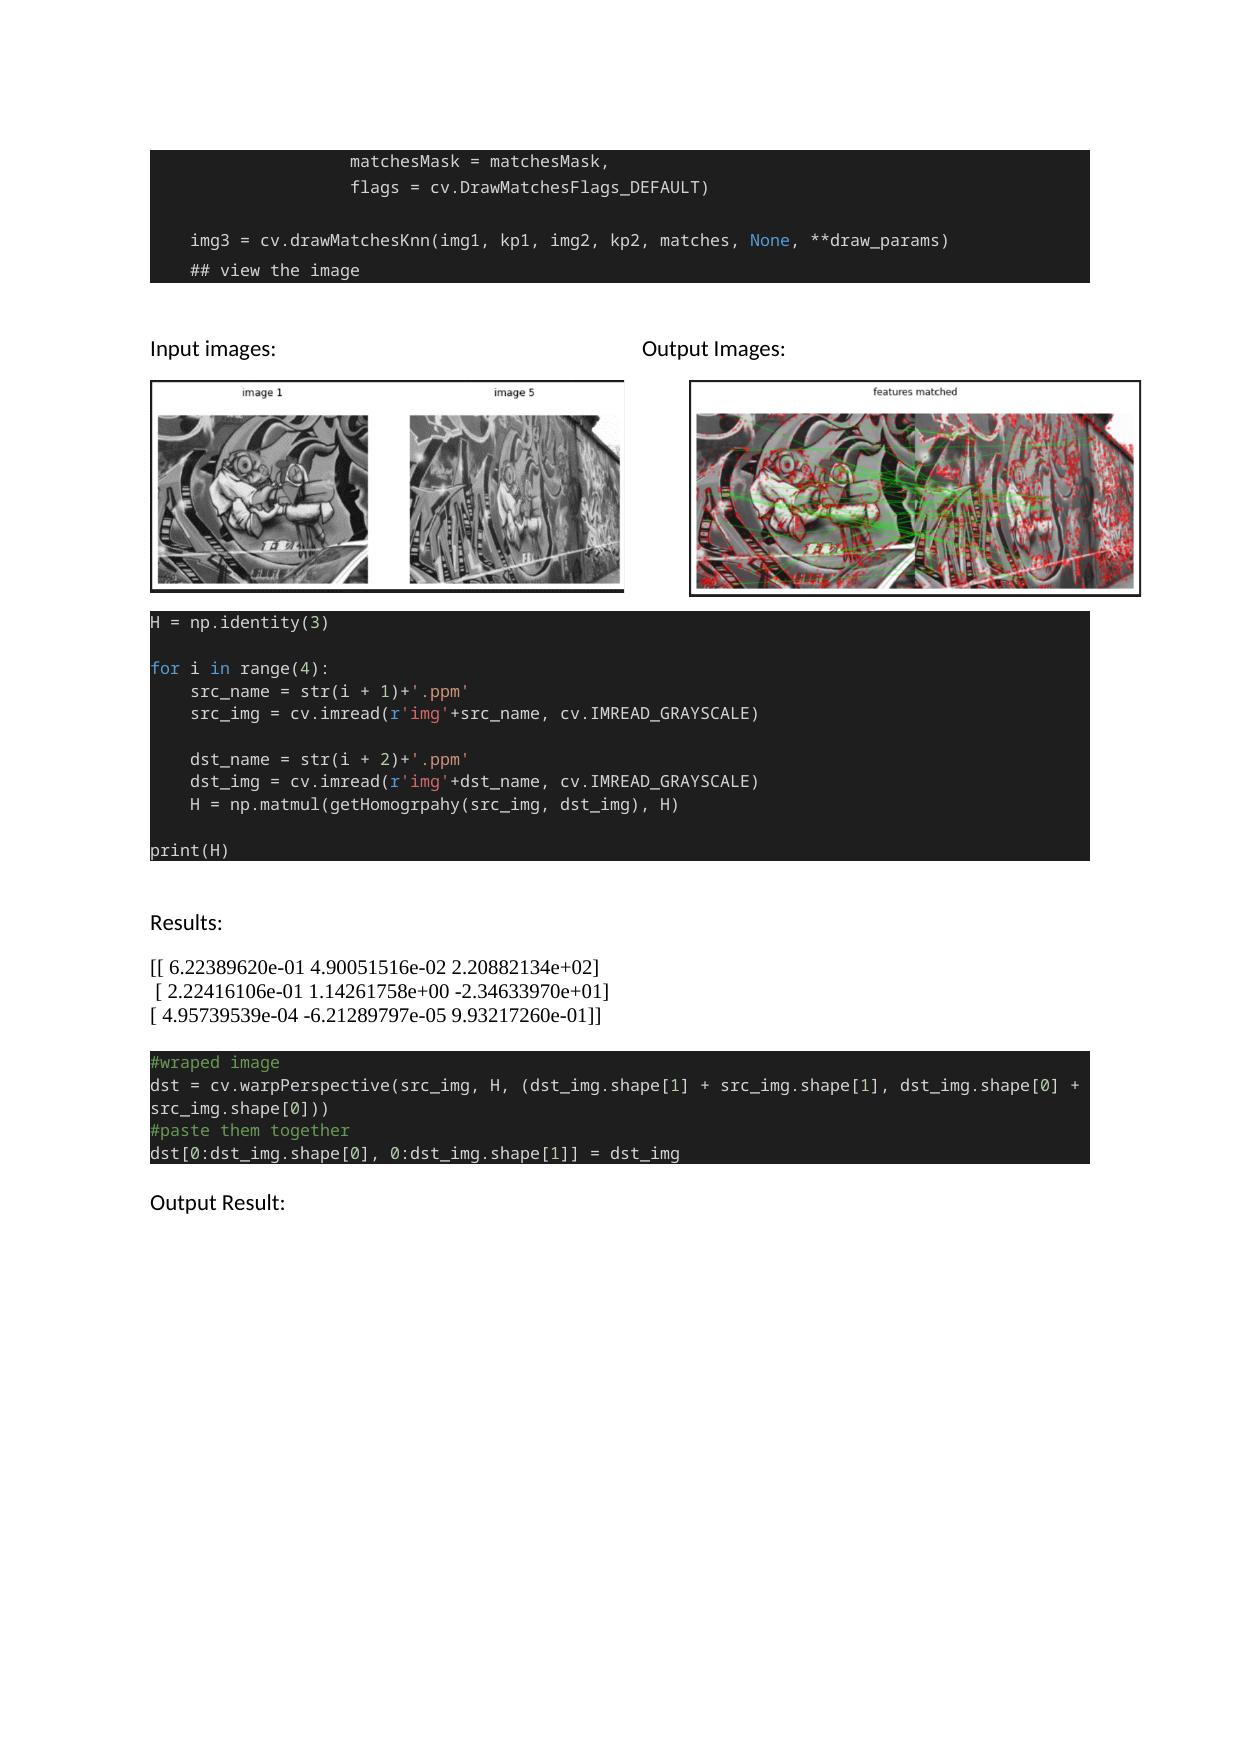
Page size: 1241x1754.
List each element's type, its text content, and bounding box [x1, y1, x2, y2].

text H = np.identity(3) [150, 611, 1090, 634]
text src_name = str(i + 1)+'.ppm' [150, 679, 1090, 702]
picture [150, 380, 625, 593]
text Input images: Output Images: [150, 334, 1090, 362]
text flags = cv.DrawMatchesFlags_DEFAULT) [150, 176, 1090, 199]
text #paste them together [150, 1119, 1090, 1142]
text #wraped image [150, 1051, 1090, 1074]
picture [689, 380, 1142, 597]
text H = np.matmul(getHomogrpahy(src_img, dst_img), H) [150, 793, 1090, 816]
text src_img = cv.imread(r'img'+src_name, cv.IMREAD_GRAYSCALE) [150, 702, 1090, 725]
text dst = cv.warpPerspective(src_img, H, (dst_img.shape[1] + src_img.shape[1], dst_img.shape[0] + src_img.shape[0])) [150, 1074, 1090, 1119]
text [ 2.22416106e-01 1.14261758e+00 -2.34633970e+01] [150, 979, 1090, 1003]
text dst_img = cv.imread(r'img'+dst_name, cv.IMREAD_GRAYSCALE) [150, 770, 1090, 793]
text Output Result: [150, 1188, 1090, 1217]
text Results: [150, 908, 1090, 936]
text print(H) [150, 838, 1090, 861]
text dst_name = str(i + 2)+'.ppm' [150, 747, 1090, 770]
text matchesMask = matchesMask, [150, 150, 1090, 173]
text ## view the image [150, 254, 1090, 283]
text [ 4.95739539e-04 -6.21289797e-05 9.93217260e-01]] [150, 1003, 1090, 1027]
text dst[0:dst_img.shape[0], 0:dst_img.shape[1]] = dst_img [150, 1142, 1090, 1164]
text img3 = cv.drawMatchesKnn(img1, kp1, img2, kp2, matches, None, **draw_params) [150, 228, 1090, 251]
text for i in range(4): [150, 657, 1090, 679]
text [[ 6.22389620e-01 4.90051516e-02 2.20882134e+02] [150, 955, 1090, 979]
